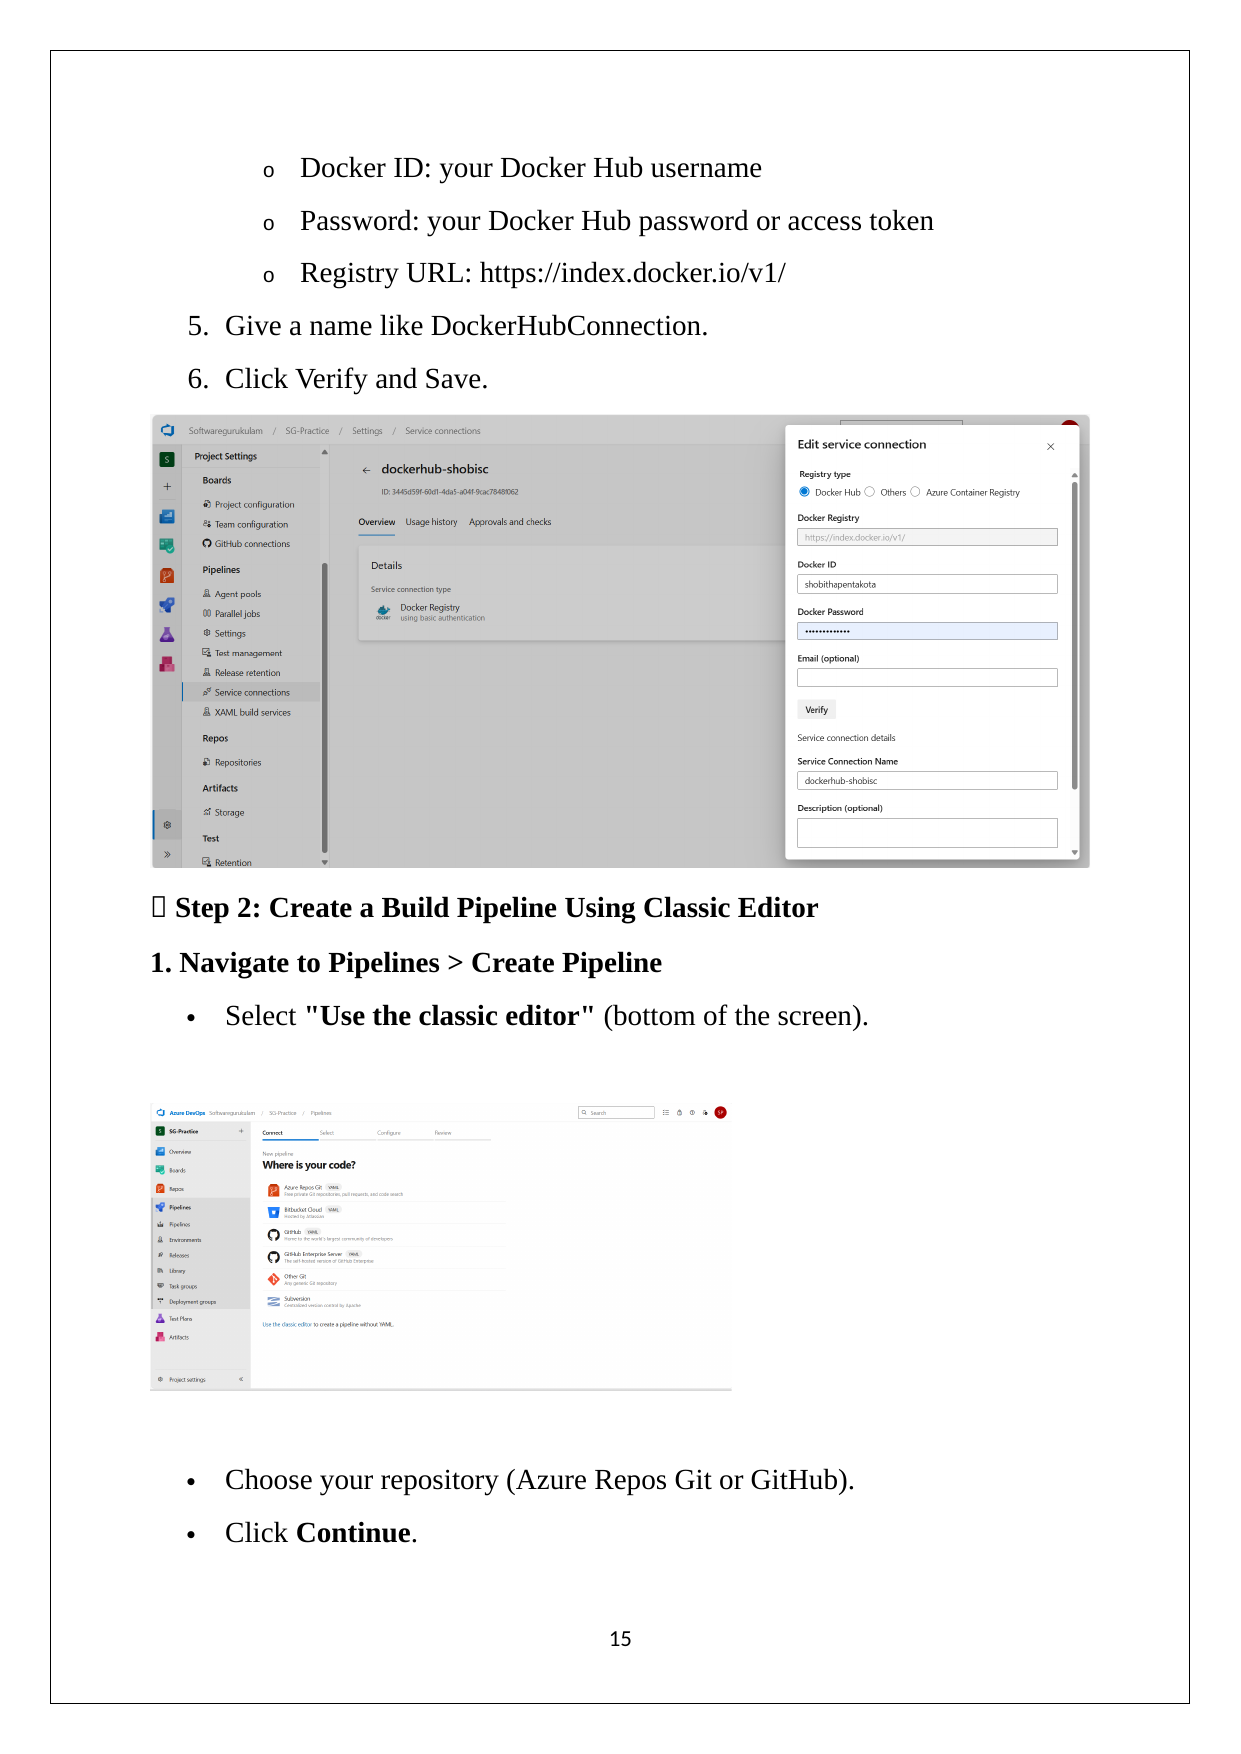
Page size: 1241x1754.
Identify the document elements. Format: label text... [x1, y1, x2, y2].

text 🧱 Step 2: Create a Build Pipeline Using Classic Editor [150, 886, 1090, 926]
list Give a name like DockerHubConnection. [187, 308, 1090, 342]
list Password: your Docker Hub password or access token [262, 203, 1090, 236]
picture [150, 414, 1091, 868]
list Click Verify and Save. [187, 361, 1090, 395]
list Select "Use the classic editor" (bottom of the screen). [187, 998, 1090, 1032]
picture [150, 1103, 732, 1391]
list Choose your repository (Azure Repos Git or GitHub). [187, 1462, 1090, 1496]
text 1. Navigate to Pipelines > Create Pipeline [150, 946, 1090, 979]
list Click Continue. [187, 1515, 1090, 1549]
list Registry URL: https://index.docker.io/v1/ [262, 256, 1090, 289]
list Docker ID: your Docker Hub username [262, 150, 1090, 183]
